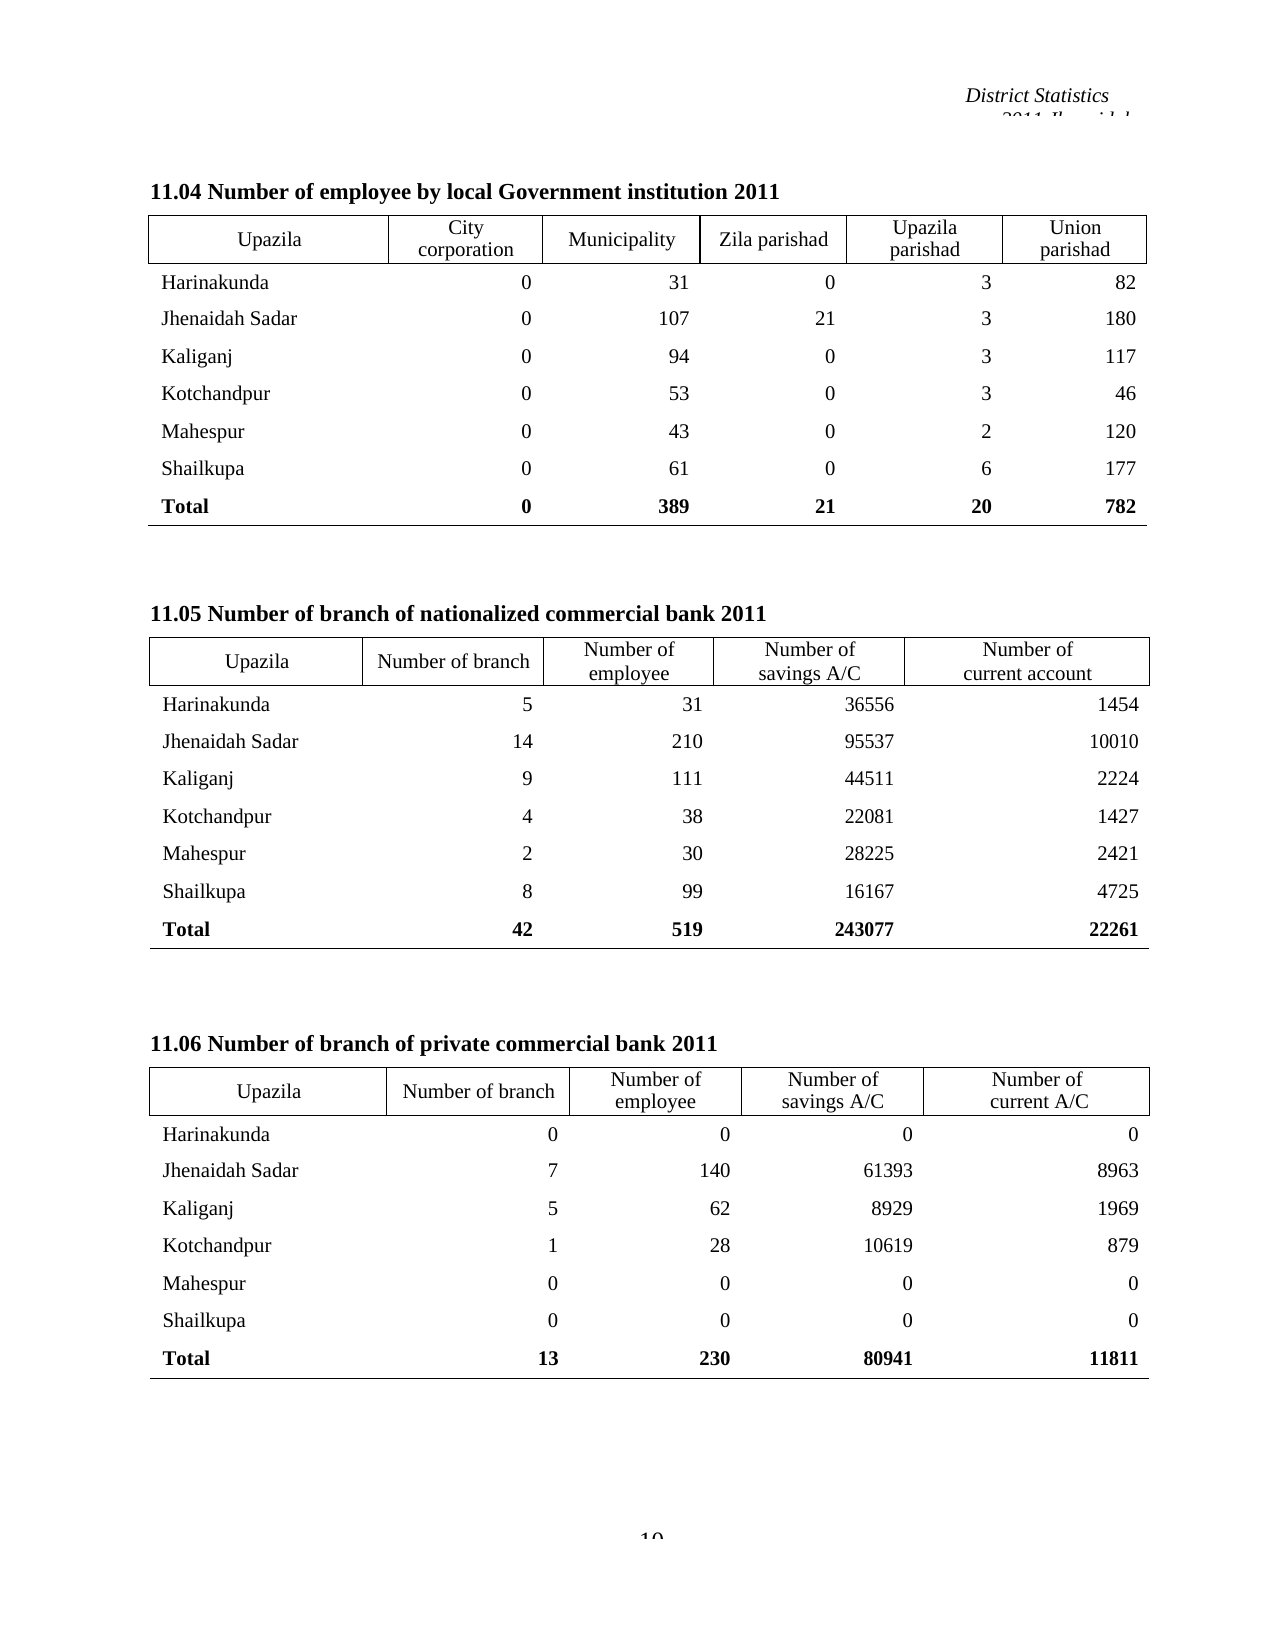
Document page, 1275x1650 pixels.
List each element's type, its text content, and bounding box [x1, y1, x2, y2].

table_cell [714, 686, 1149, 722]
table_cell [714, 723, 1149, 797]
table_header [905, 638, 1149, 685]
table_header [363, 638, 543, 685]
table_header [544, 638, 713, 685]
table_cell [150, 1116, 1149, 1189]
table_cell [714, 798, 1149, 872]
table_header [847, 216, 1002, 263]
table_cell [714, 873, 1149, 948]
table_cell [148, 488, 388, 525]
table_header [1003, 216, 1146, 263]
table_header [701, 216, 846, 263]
list Number of branch of nationalized commercial bank 2011 [150, 600, 1169, 626]
list Number of branch of private commercial bank 2011 [150, 1030, 1169, 1056]
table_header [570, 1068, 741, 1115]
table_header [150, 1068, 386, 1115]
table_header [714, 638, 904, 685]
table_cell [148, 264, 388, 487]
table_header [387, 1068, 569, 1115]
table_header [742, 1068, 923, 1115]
list Number of employee by local Government institution 2011 [150, 178, 1169, 204]
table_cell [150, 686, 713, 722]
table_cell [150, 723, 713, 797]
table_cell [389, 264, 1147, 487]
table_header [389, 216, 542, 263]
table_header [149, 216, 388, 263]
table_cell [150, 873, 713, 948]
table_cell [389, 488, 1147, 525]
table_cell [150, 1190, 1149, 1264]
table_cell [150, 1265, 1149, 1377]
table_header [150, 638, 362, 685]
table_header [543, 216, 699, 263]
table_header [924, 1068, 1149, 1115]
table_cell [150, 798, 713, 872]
